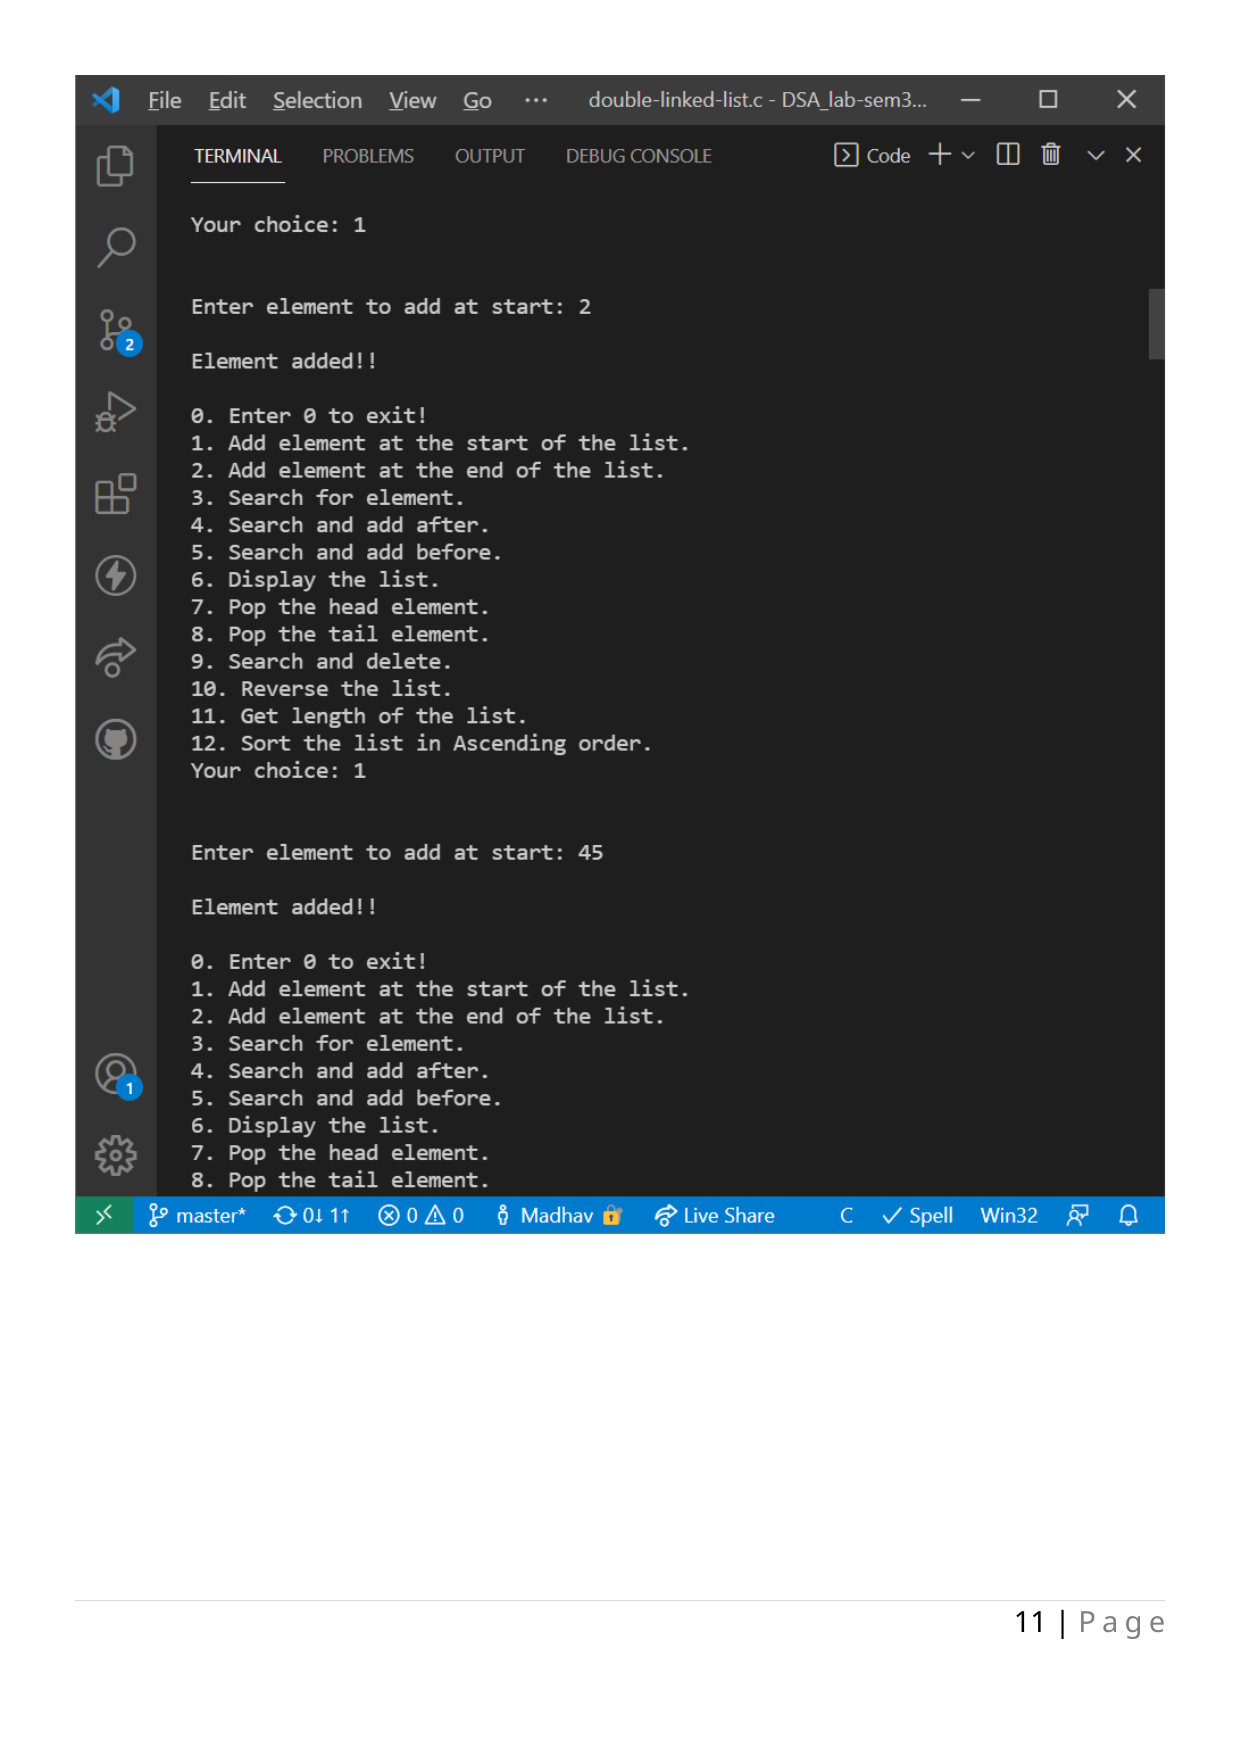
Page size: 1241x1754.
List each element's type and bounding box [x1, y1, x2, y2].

picture [75, 75, 1166, 1234]
